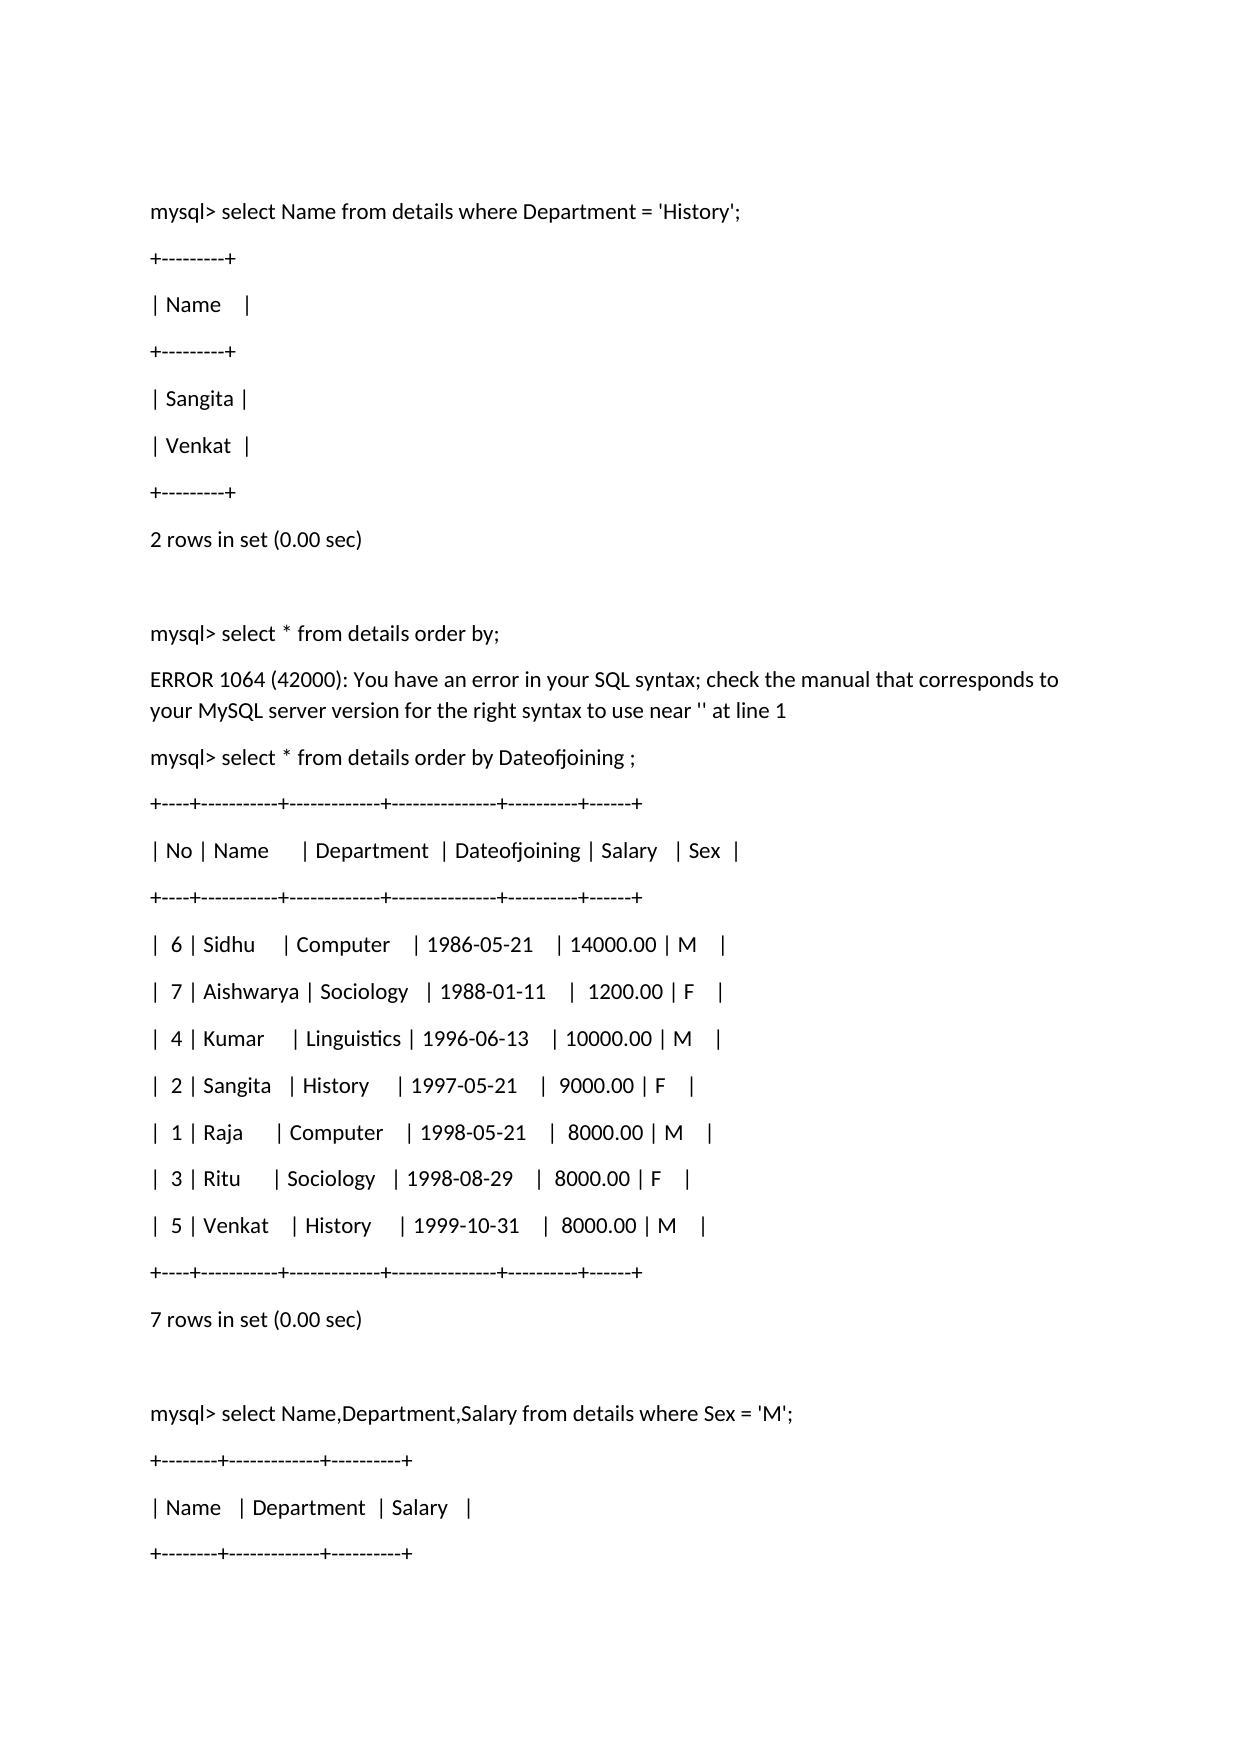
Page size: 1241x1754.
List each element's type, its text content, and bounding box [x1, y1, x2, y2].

text +---------+ [150, 337, 1090, 366]
text | No | Name | Department | Dateofjoining | Salary | Sex | [150, 836, 1090, 864]
text | 4 | Kumar | Linguistics | 1996-06-13 | 10000.00 | M | [150, 1024, 1090, 1052]
text +---------+ [150, 244, 1090, 272]
text +----+-----------+-------------+---------------+----------+------+ [150, 789, 1090, 818]
text | 7 | Aishwarya | Sociology | 1988-01-11 | 1200.00 | F | [150, 977, 1090, 1005]
text +---------+ [150, 478, 1090, 506]
text | Venkat | [150, 431, 1090, 459]
text | 1 | Raja | Computer | 1998-05-21 | 8000.00 | M | [150, 1118, 1090, 1146]
text | 5 | Venkat | History | 1999-10-31 | 8000.00 | M | [150, 1211, 1090, 1239]
text +----+-----------+-------------+---------------+----------+------+ [150, 883, 1090, 911]
text | Name | Department | Salary | [150, 1493, 1090, 1521]
text mysql> select Name from details where Department = 'History'; [150, 197, 1090, 225]
text 2 rows in set (0.00 sec) [150, 525, 1090, 553]
text mysql> select * from details order by Dateofjoining ; [150, 743, 1090, 771]
text | 6 | Sidhu | Computer | 1986-05-21 | 14000.00 | M | [150, 930, 1090, 958]
text mysql> select * from details order by; [150, 619, 1090, 647]
text | Sangita | [150, 384, 1090, 412]
text ERROR 1064 (42000): You have an error in your SQL syntax; check the manual that corresponds to your MySQL server version for the right syntax to use near '' at line 1 [150, 666, 1090, 724]
text +----+-----------+-------------+---------------+----------+------+ [150, 1258, 1090, 1286]
text | Name | [150, 291, 1090, 319]
text mysql> select Name,Department,Salary from details where Sex = 'M'; [150, 1399, 1090, 1427]
text +--------+-------------+----------+ [150, 1446, 1090, 1474]
text 7 rows in set (0.00 sec) [150, 1305, 1090, 1333]
text | 3 | Ritu | Sociology | 1998-08-29 | 8000.00 | F | [150, 1164, 1090, 1193]
text | 2 | Sangita | History | 1997-05-21 | 9000.00 | F | [150, 1071, 1090, 1099]
text +--------+-------------+----------+ [150, 1539, 1090, 1568]
